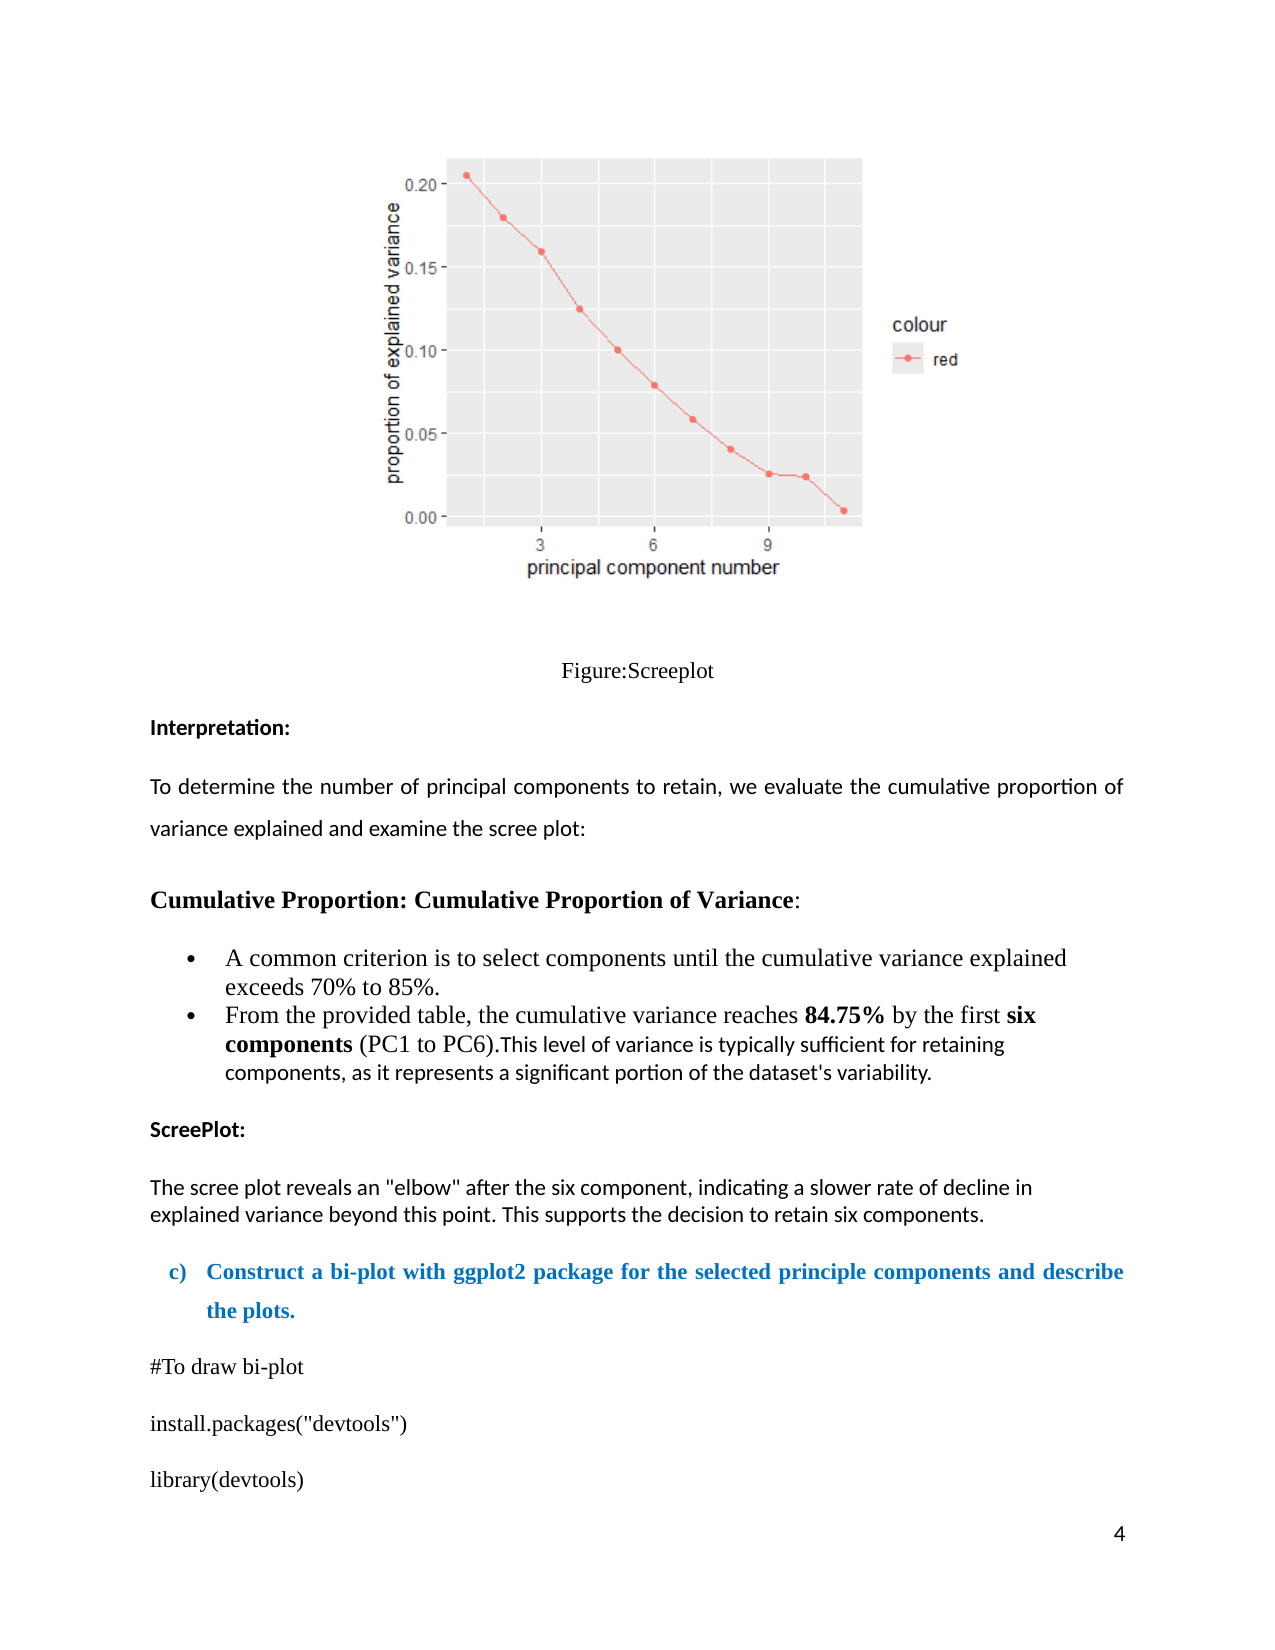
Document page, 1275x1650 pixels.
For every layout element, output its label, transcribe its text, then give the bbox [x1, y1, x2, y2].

text install.packages("devtools") [150, 1409, 1125, 1436]
list A common criterion is to select components until the cumulative variance explained exceeds 70% to 85%. [187, 943, 1125, 1000]
picture [372, 150, 977, 588]
text ScreePlot: [150, 1115, 1125, 1143]
text To determine the number of principal components to retain, we evaluate the cumulative proportion of variance explained and examine the scree plot: [150, 772, 1125, 842]
text library(devtools) [150, 1466, 1125, 1492]
list Construct a bi-plot with ggplot2 package for the selected principle components and describe the plots. [169, 1258, 1125, 1324]
text Figure:Screeplot [150, 657, 1125, 683]
text #To draw bi-plot [150, 1353, 1125, 1380]
list From the provided table, the cumulative variance reaches 84.75% by the first six components (PC1 to PC6).This level of variance is typically sufficient for retaining components, as it represents a significant portion of the dataset's variability. [187, 1000, 1125, 1086]
text Cumulative Proportion: Cumulative Proportion of Variance: [150, 885, 1125, 914]
text Interpretation: [150, 713, 1125, 741]
text The scree plot reveals an "elbow" after the six component, indicating a slower rate of decline in explained variance beyond this point. This supports the decision to retain six components. [150, 1173, 1125, 1229]
